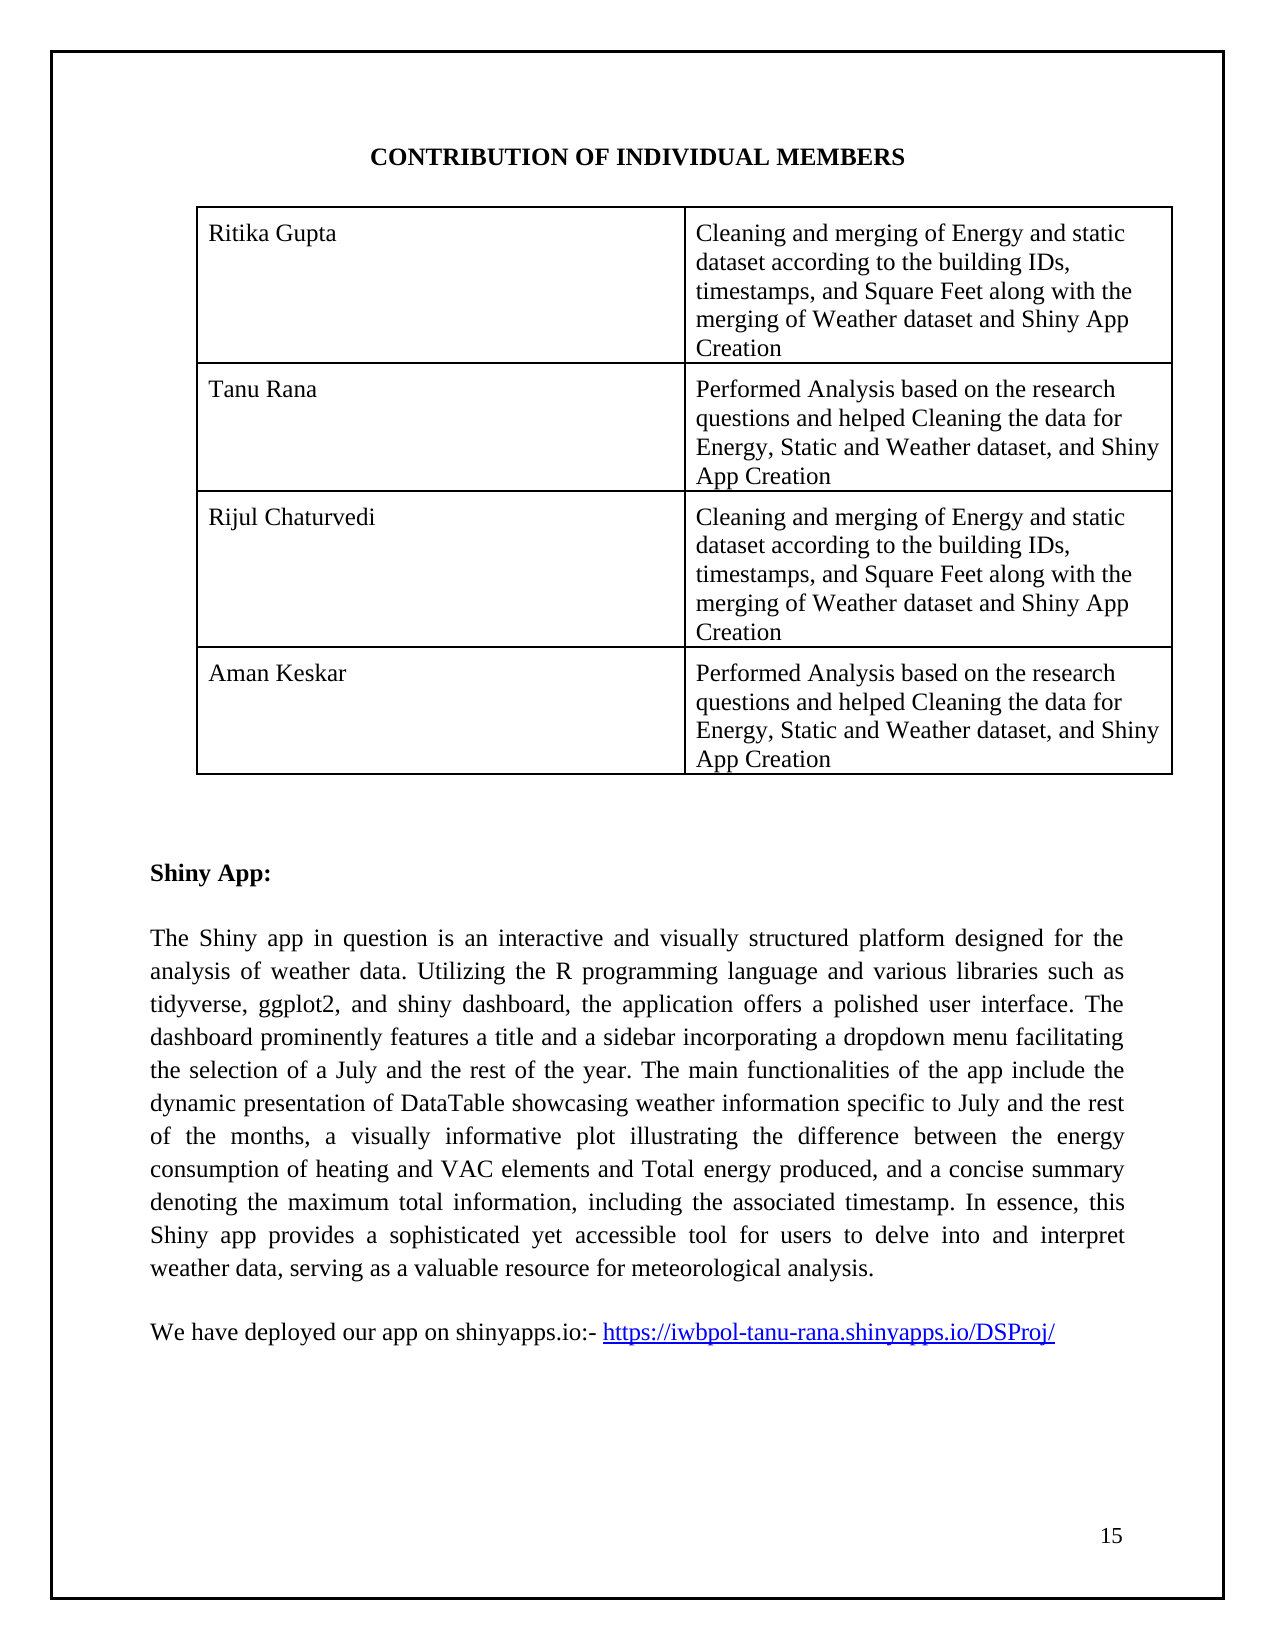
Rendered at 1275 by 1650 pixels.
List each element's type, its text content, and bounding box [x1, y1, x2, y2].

text The Shiny app in question is an interactive and visually structured platform designed for the analysis of weather data. Utilizing the R programming language and various libraries such as tidyverse, ggplot2, and shiny dashboard, the application offers a polished user interface. The dashboard prominently features a title and a sidebar incorporating a dropdown menu facilitating the selection of a July and the rest of the year. The main functionalities of the app include the dynamic presentation of DataTable showcasing weather information specific to July and the rest of the months, a visually informative plot illustrating the difference between the energy consumption of heating and VAC elements and Total energy produced, and a concise summary denoting the maximum total information, including the associated timestamp. In essence, this Shiny app provides a sophisticated yet accessible tool for users to delve into and interpret weather data, serving as a valuable resource for meteorological analysis. [150, 923, 1125, 1282]
table_cell Performed Analysis based on the research questions and helped Cleaning the data for Energy, Static and Weather dataset, and Shiny App Creation [686, 364, 1171, 489]
subtitle CONTRIBUTION OF INDIVIDUAL MEMBERS [247, 142, 1028, 170]
table_header Ritika Gupta [198, 208, 684, 362]
text Shiny App: [150, 858, 1183, 887]
table_cell Rijul Chaturvedi [198, 492, 684, 646]
table_cell Performed Analysis based on the research questions and helped Cleaning the data for Energy, Static and Weather dataset, and Shiny App Creation [686, 648, 1171, 773]
table_cell Aman Keskar [198, 648, 684, 773]
table_cell Tanu Rana [198, 364, 684, 489]
table_header Cleaning and merging of Energy and static dataset according to the building IDs, timestamps, and Square Feet along with the merging of Weather dataset and Shiny App Creation [686, 208, 1171, 362]
table_cell Cleaning and merging of Energy and static dataset according to the building IDs, timestamps, and Square Feet along with the merging of Weather dataset and Shiny App Creation [686, 492, 1171, 646]
text We have deployed our app on shinyapps.io:- https://iwbpol-tanu-rana.shinyapps.io/DSProj/ [150, 1317, 1183, 1346]
